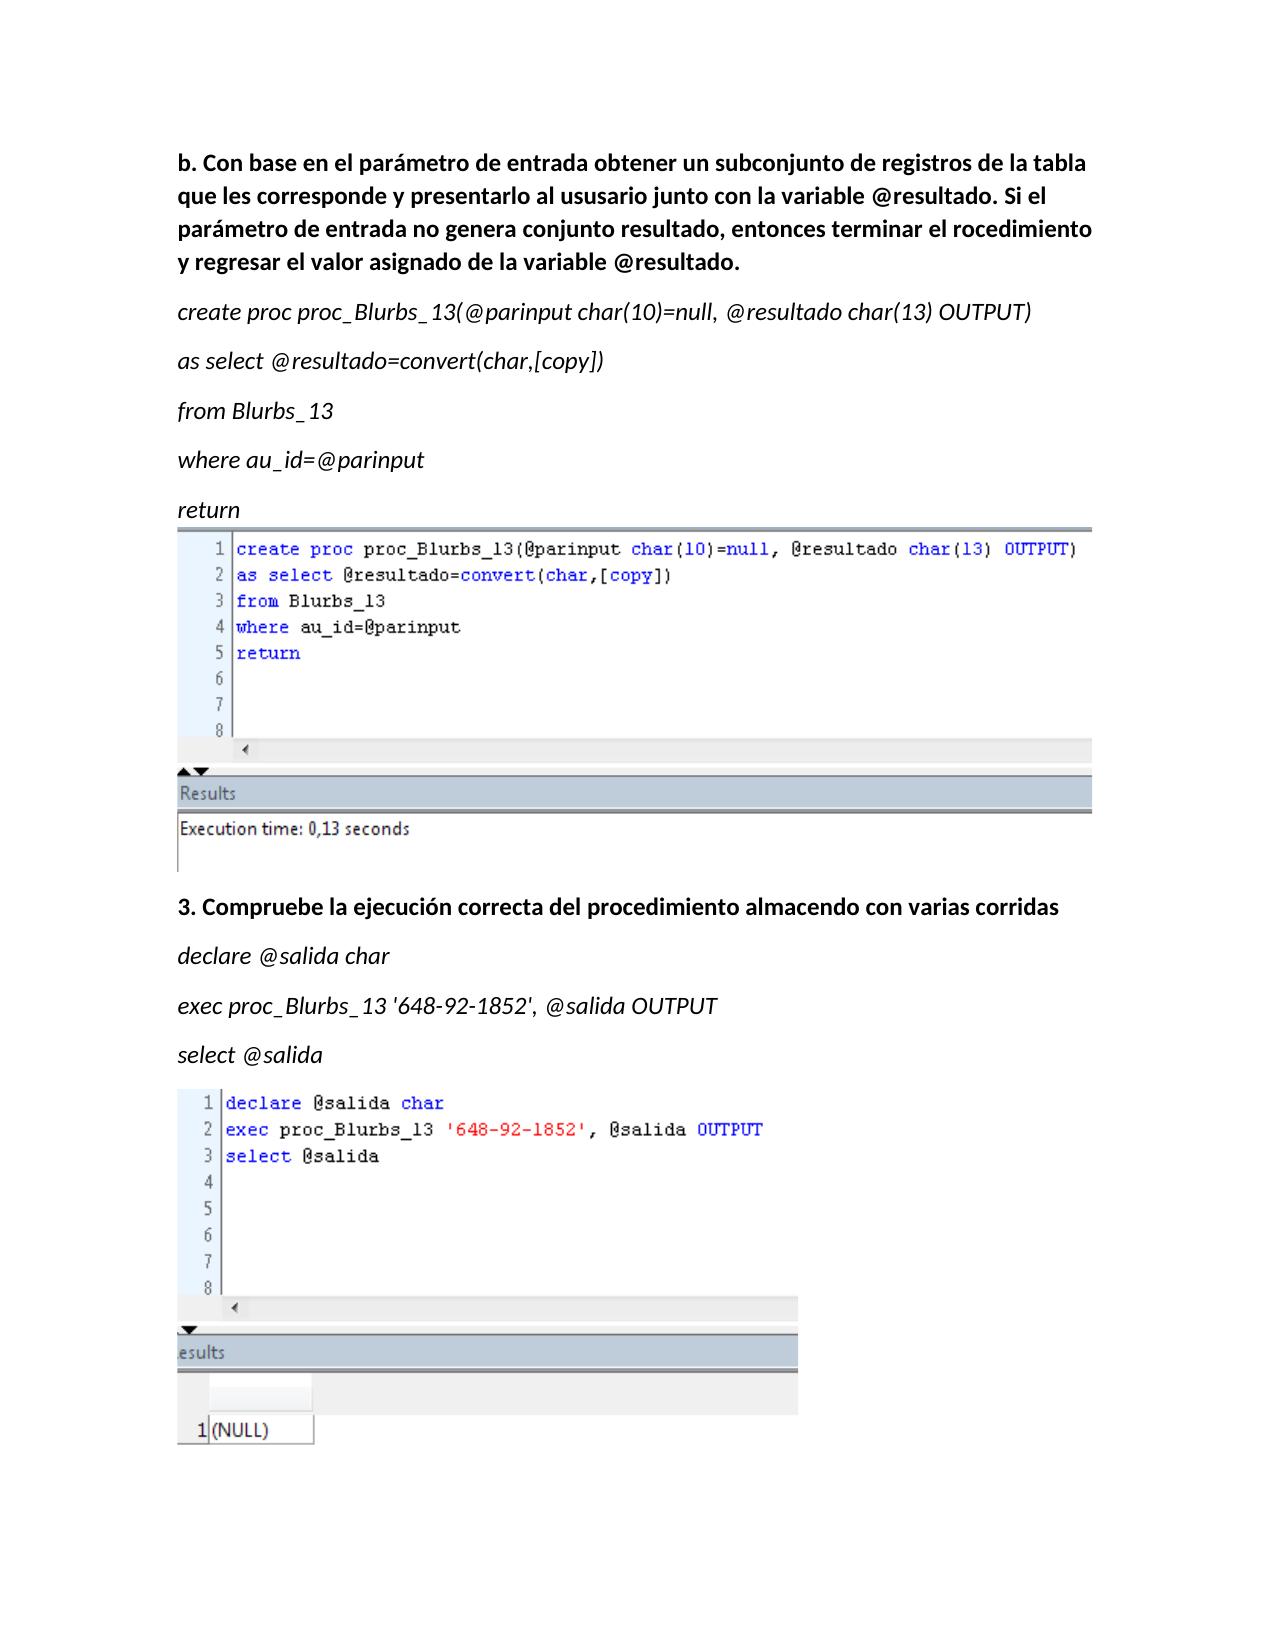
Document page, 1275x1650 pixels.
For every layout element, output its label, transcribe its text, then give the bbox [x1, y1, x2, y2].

text declare @salida char [177, 940, 1098, 971]
text exec proc_Blurbs_13 '648-92-1852', @salida OUTPUT [177, 990, 1098, 1021]
picture [177, 1089, 799, 1459]
picture [177, 527, 1093, 872]
text 3. Compruebe la ejecución correcta del procedimiento almacendo con varias corridas [177, 891, 1098, 921]
text as select @resultado=convert(char,[copy]) [177, 346, 1098, 376]
text select @salida [177, 1039, 1098, 1070]
text create proc proc_Blurbs_13(@parinput char(10)=null, @resultado char(13) OUTPUT) [177, 296, 1098, 326]
text b. Con base en el parámetro de entrada obtener un subconjunto de registros de la tabla que les corresponde y presentarlo al ususario junto con la variable @resultado. Si el parámetro de entrada no genera conjunto resultado, entonces terminar el rocedimiento y regresar el valor asignado de la variable @resultado. [177, 148, 1098, 277]
text where au_id=@parinput [177, 445, 1098, 475]
text from Blurbs_13 [177, 395, 1098, 426]
